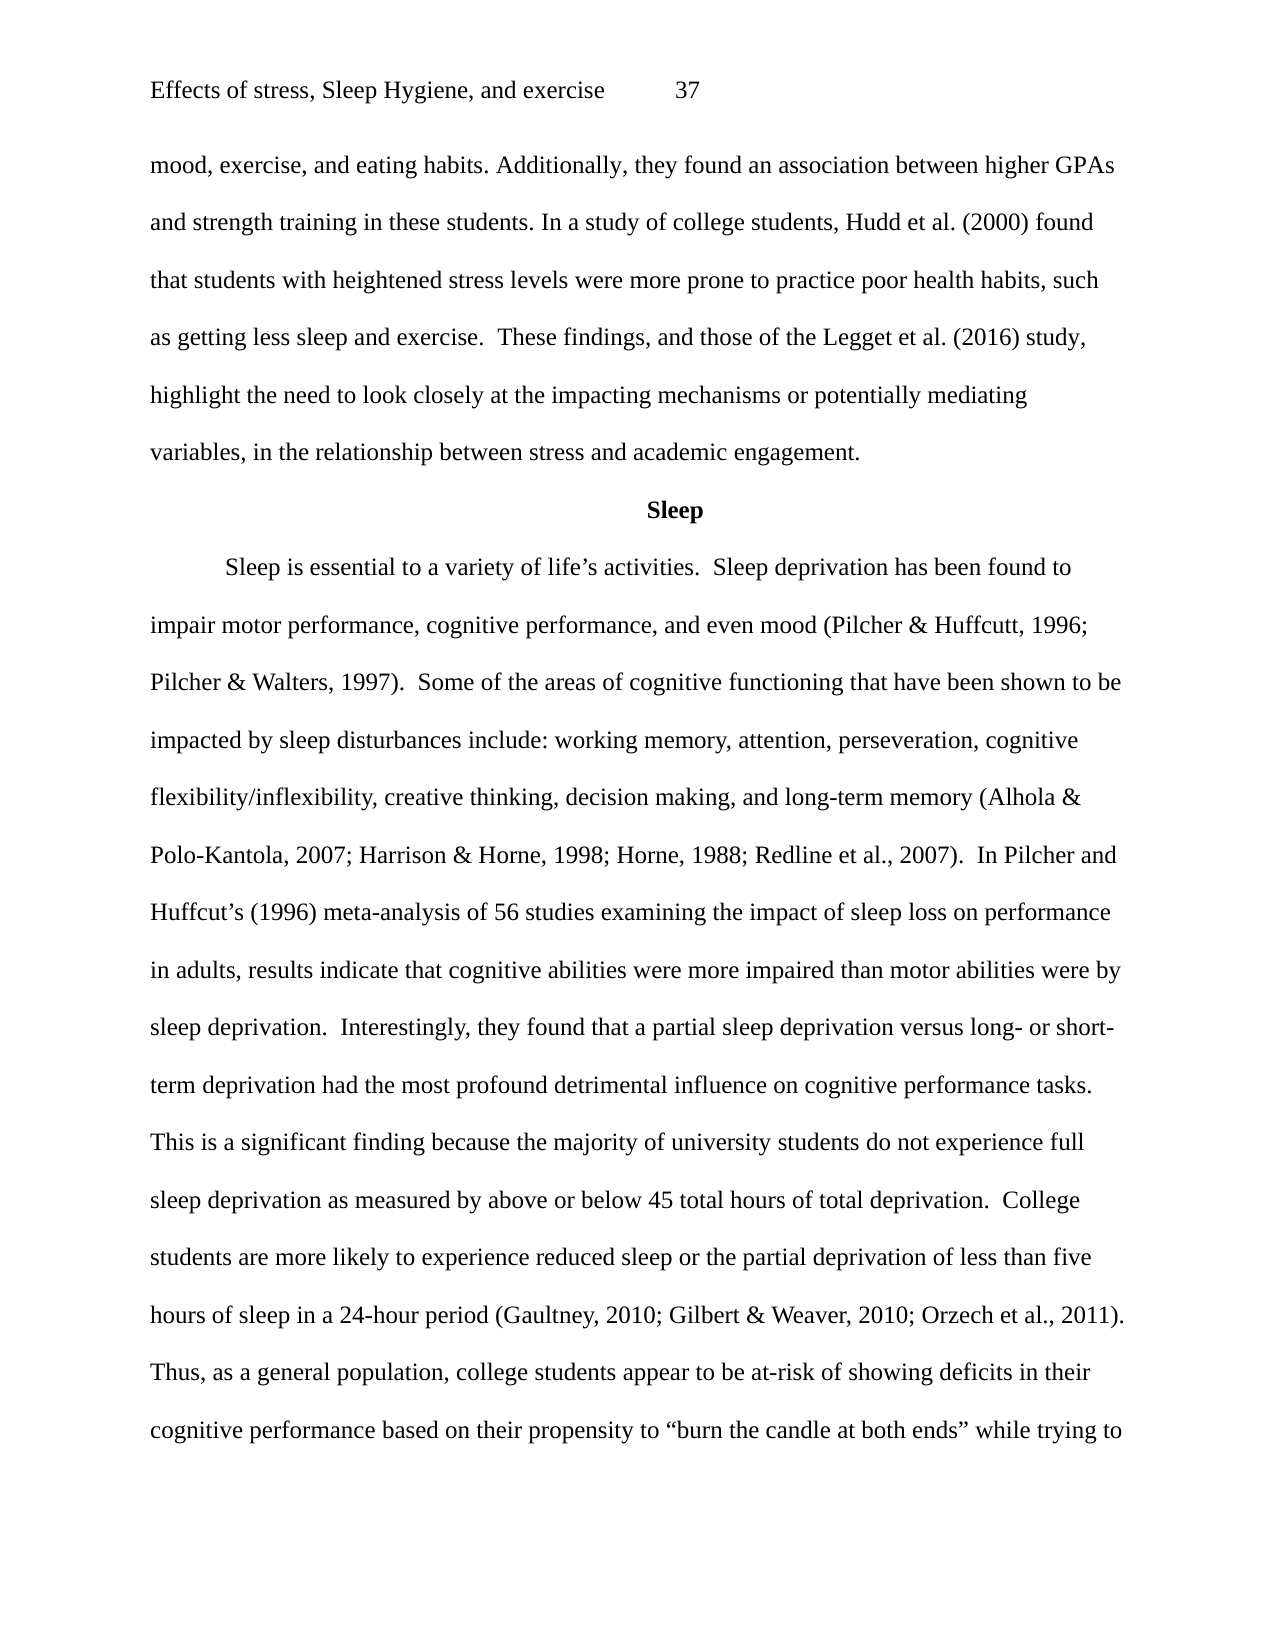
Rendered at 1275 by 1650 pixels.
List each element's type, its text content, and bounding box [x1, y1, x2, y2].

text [150, 552, 1125, 1444]
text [150, 150, 1125, 466]
text Sleep [150, 495, 1125, 524]
